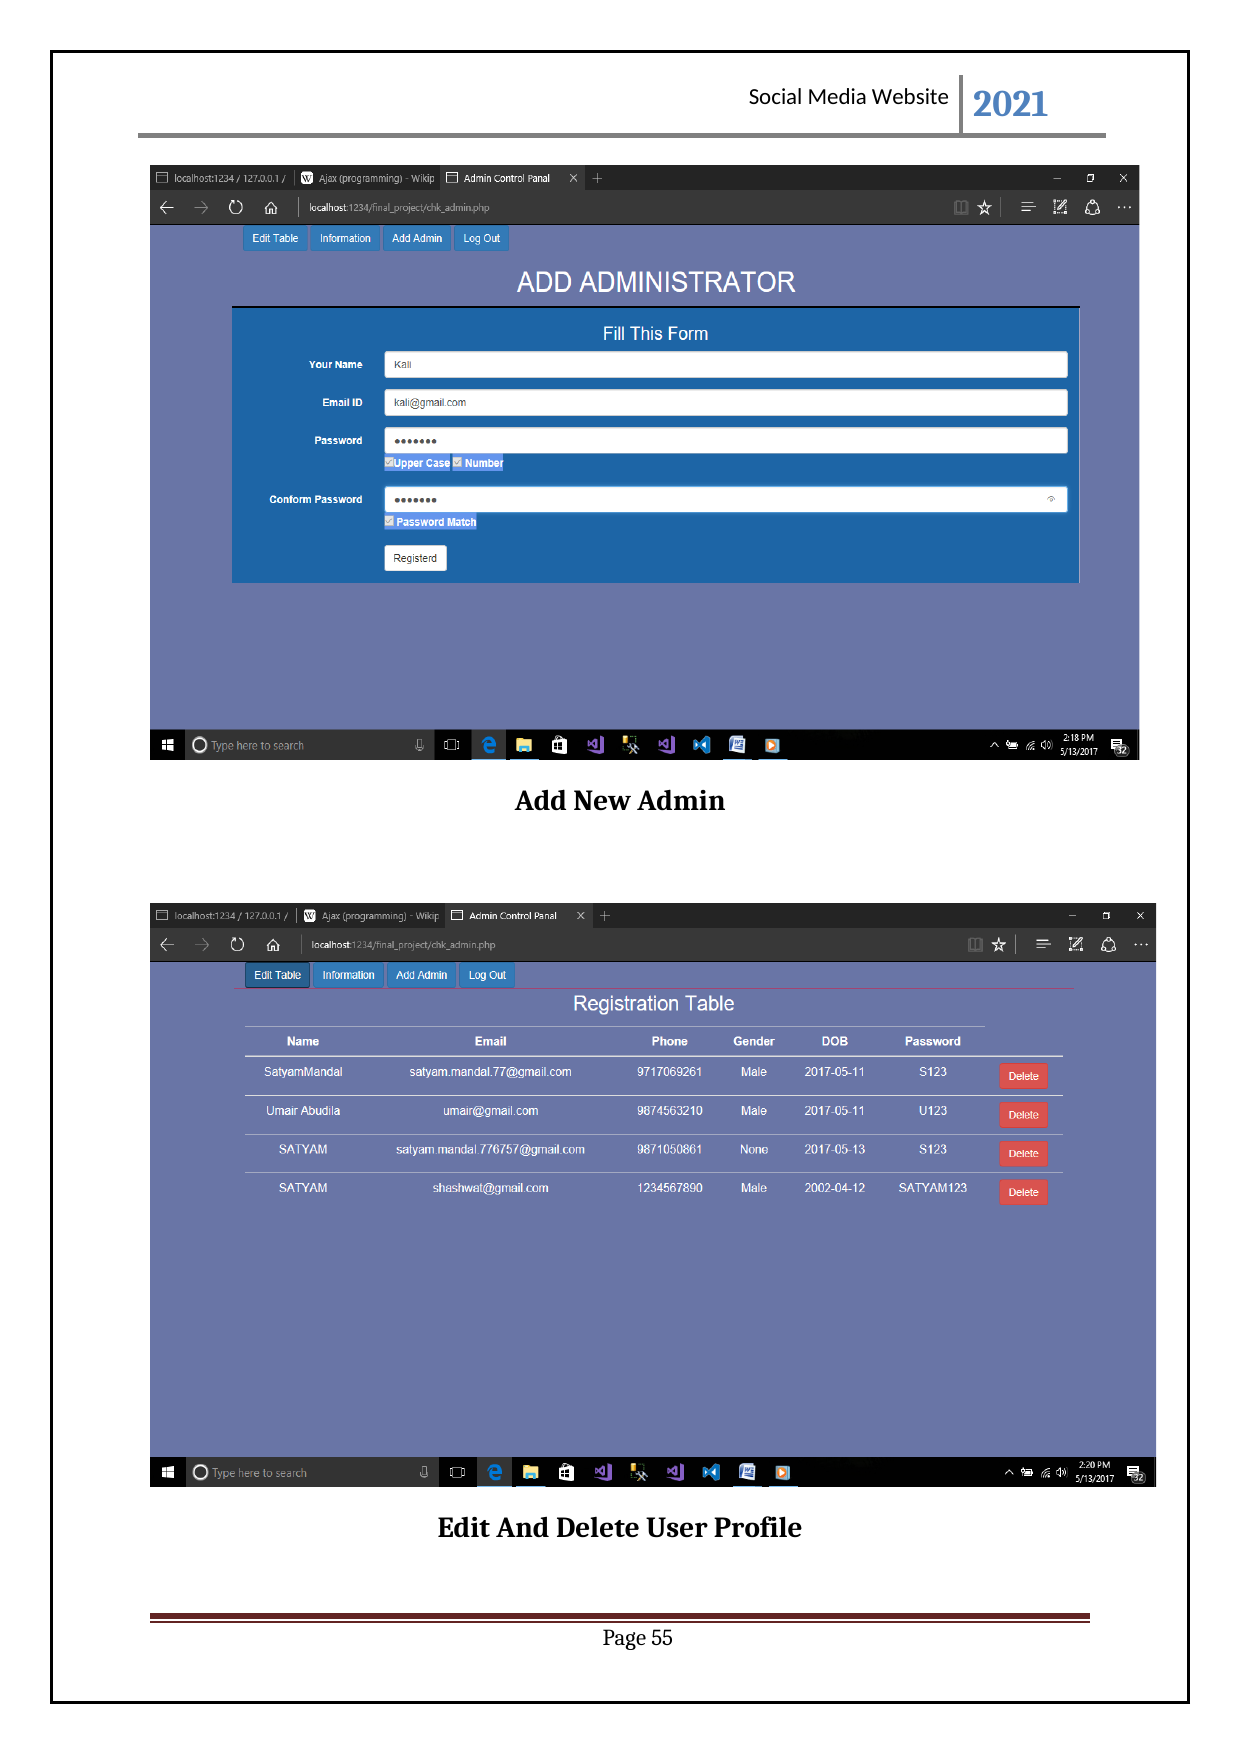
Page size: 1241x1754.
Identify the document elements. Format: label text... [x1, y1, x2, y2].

picture [150, 165, 1140, 760]
text Edit And Delete User Profile [150, 1511, 1090, 1545]
text Add New Admin [150, 784, 1090, 818]
picture [150, 903, 1157, 1487]
